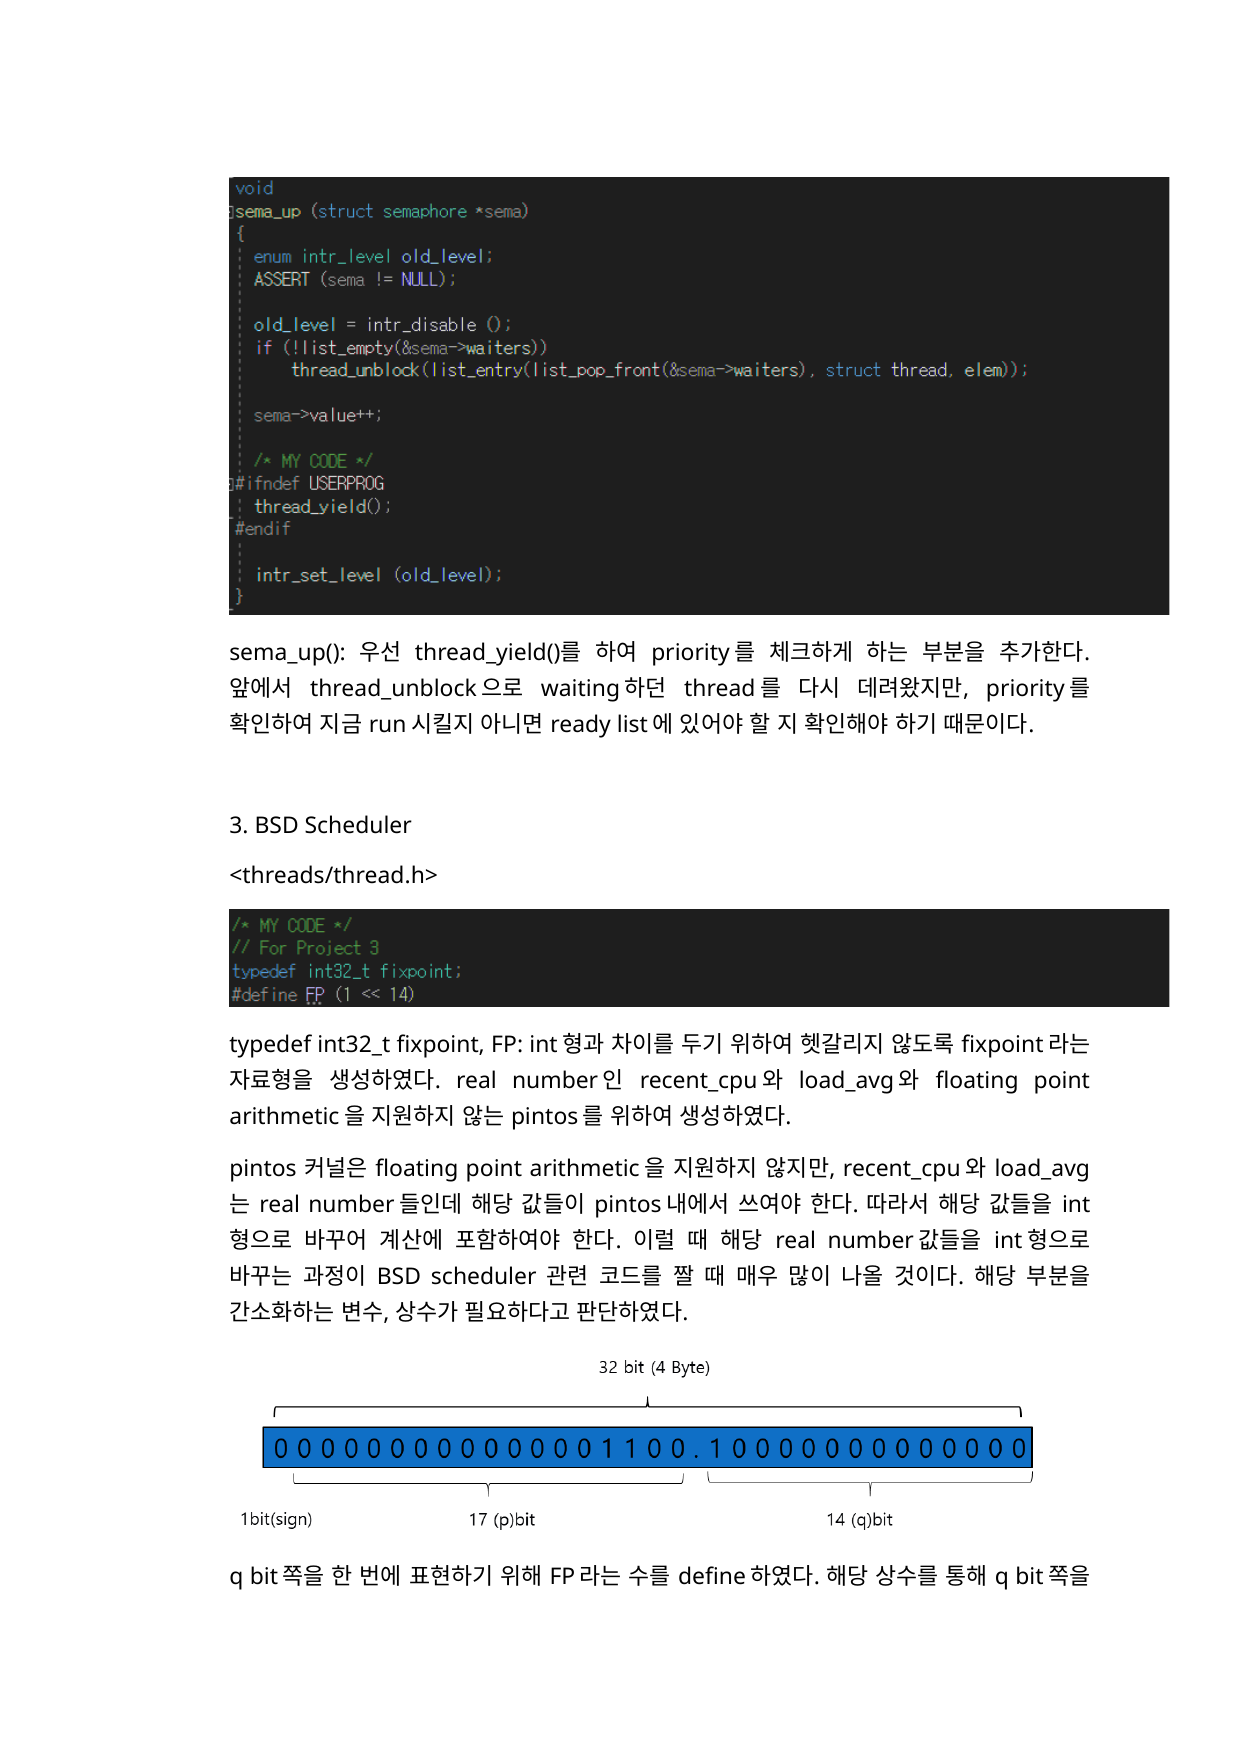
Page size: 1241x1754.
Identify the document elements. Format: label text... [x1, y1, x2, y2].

picture [229, 1346, 1042, 1539]
picture [229, 177, 1170, 615]
text pintos 커널은 floating point arithmetic을 지원하지 않지만, recent_cpu와 load_avg는 real number들인데 해당 값들이 pintos내에서 쓰여야 한다. 따라서 해당 값들을 int형으로 바꾸어 계산에 포함하여야 한다. 이럴 때 해당 real number값들을 int형으로 바꾸는 과정이 BSD scheduler 관련 코드를 짤 때 매우 많이 나올 것이다. 해당 부분을 간소화하는 변수, 상수가 필요하다고 판단하였다. [229, 1150, 1090, 1327]
picture [229, 909, 1170, 1007]
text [229, 1557, 1090, 1591]
text sema_up(): 우선 thread_yield()를 하여 priority를 체크하게 하는 부분을 추가한다. 앞에서 thread_unblock으로 waiting하던 thread를 다시 데려왔지만, priority를 확인하여 지금 run시킬지 아니면 ready list에 있어야 할 지 확인해야 하기 때문이다. [229, 634, 1090, 739]
text <threads/thread.h> [229, 859, 1090, 890]
text 3. BSD Scheduler [229, 809, 1090, 840]
text typedef int32_t fixpoint, FP: int형과 차이를 두기 위하여 헷갈리지 않도록 fixpoint라는 자료형을 생성하였다. real number인 recent_cpu와 load_avg와 floating point arithmetic을 지원하지 않는 pintos를 위하여 생성하였다. [229, 1026, 1090, 1131]
